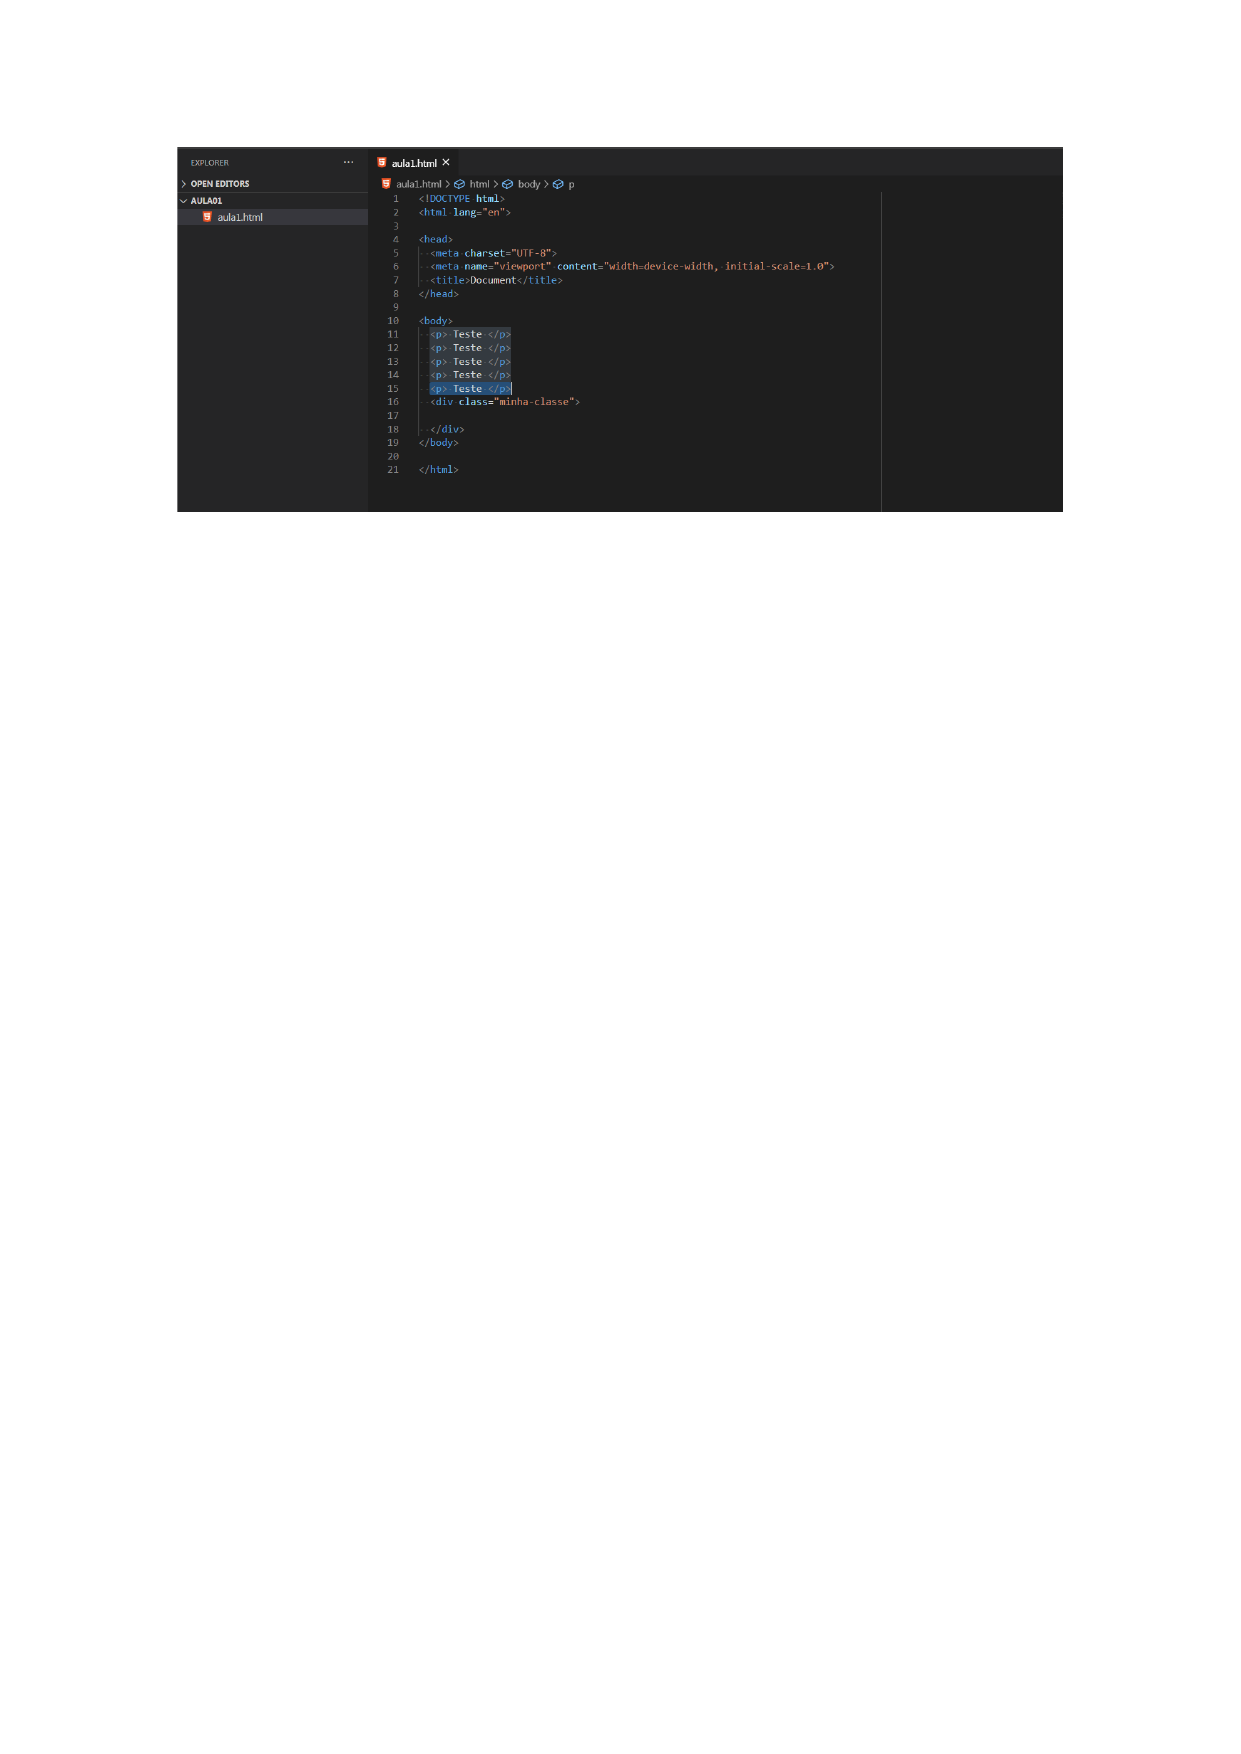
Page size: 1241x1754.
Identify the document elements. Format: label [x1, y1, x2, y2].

picture [177, 147, 1063, 512]
